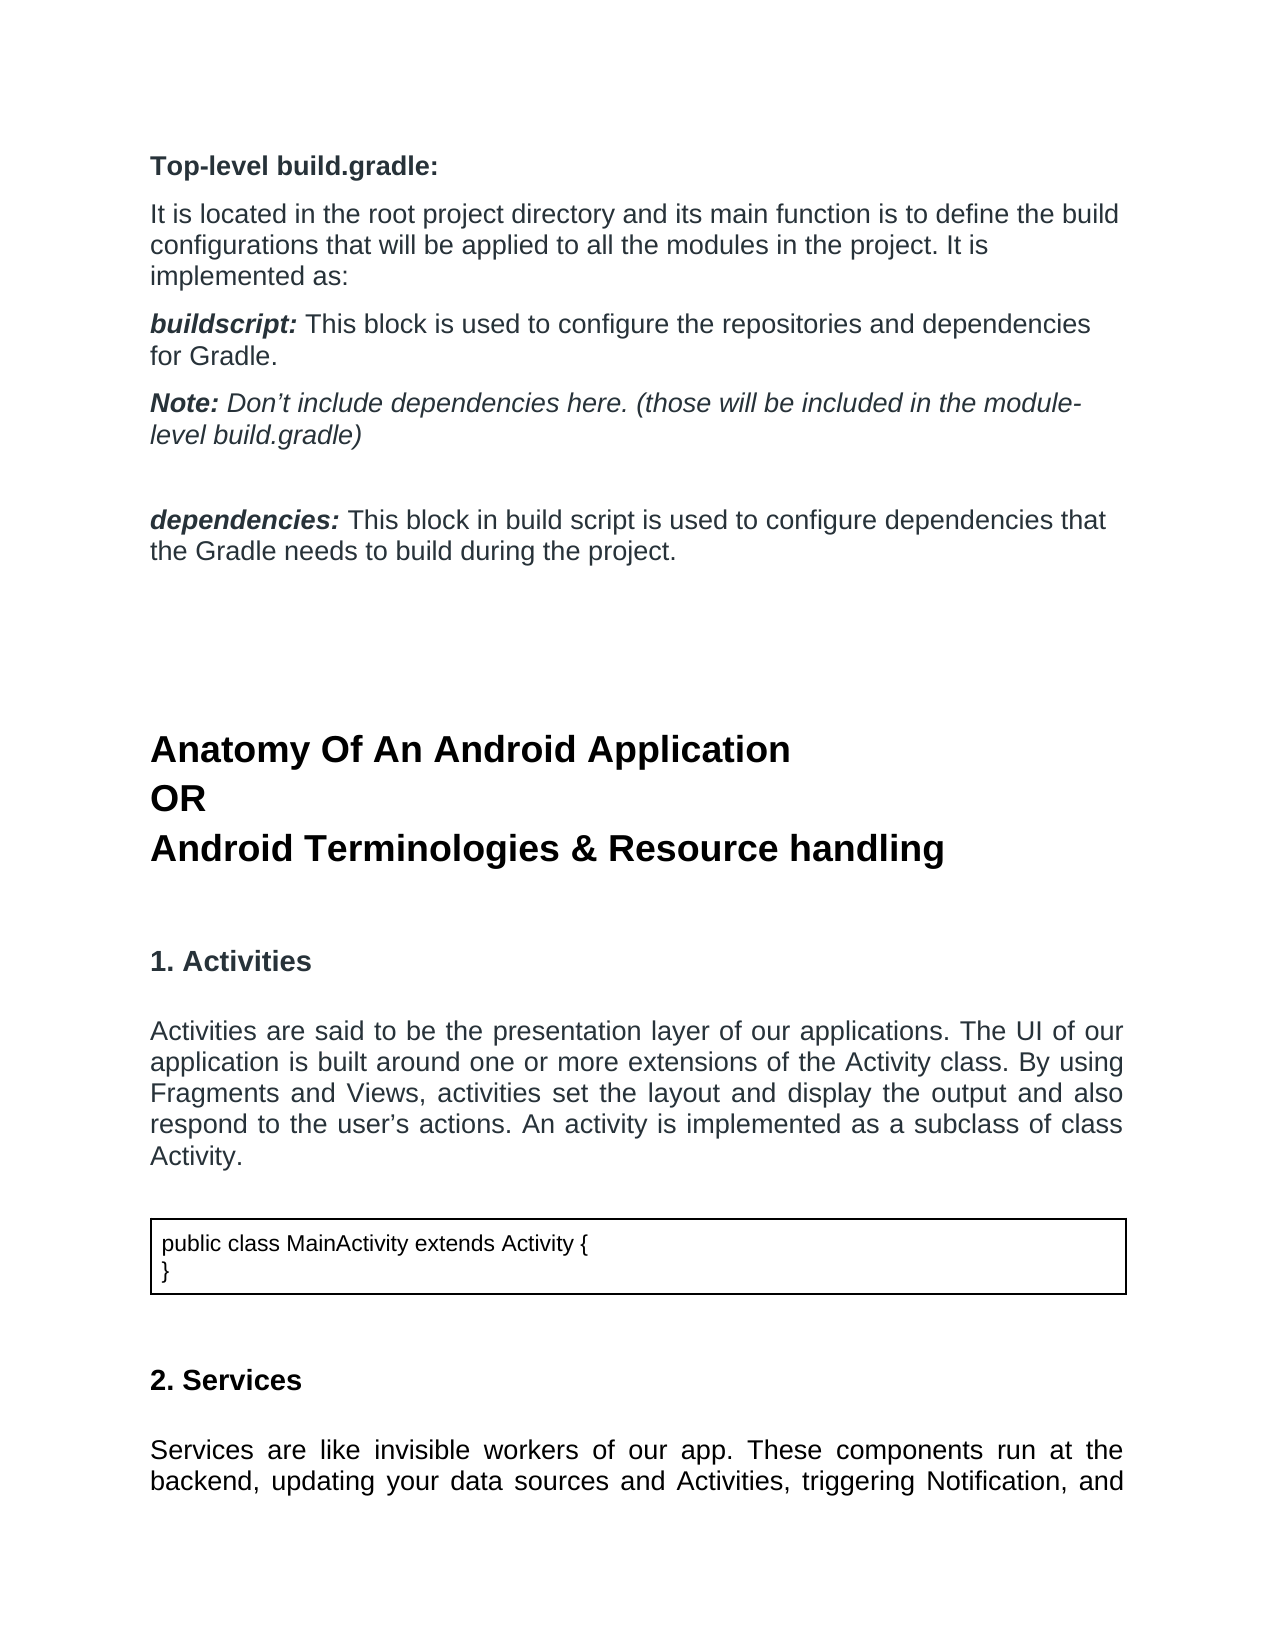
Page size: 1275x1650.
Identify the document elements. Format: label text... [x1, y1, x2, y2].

text It is located in the root project directory and its main function is to define the build configurations that will be applied to all the modules in the project. It is implemented as: [150, 198, 1125, 292]
subtitle 1. Activities [150, 943, 1125, 977]
table_header public class MainActivity extends Activity { } [152, 1220, 1125, 1293]
subtitle 2. Services [150, 1363, 1125, 1397]
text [150, 1434, 1125, 1497]
text dependencies: This block in build script is used to configure dependencies that the Gradle needs to build during the project. [150, 504, 1125, 567]
text Anatomy Of An Android Application [150, 727, 1125, 770]
text buildscript: This block is used to configure the repositories and dependencies for Gradle. [150, 308, 1125, 371]
text OR [150, 777, 1125, 820]
text Activities are said to be the presentation layer of our applications. The UI of our application is built around one or more extensions of the Activity class. By using Fragments and Views, activities set the layout and display the output and also respond to the user’s actions. An activity is implemented as a subclass of class Activity. [150, 1014, 1125, 1171]
text Note: Don’t include dependencies here. (those will be included in the module-level build.gradle) [150, 387, 1125, 450]
text Top-level build.gradle: [150, 150, 1125, 181]
text Android Terminologies & Resource handling [150, 826, 1125, 869]
